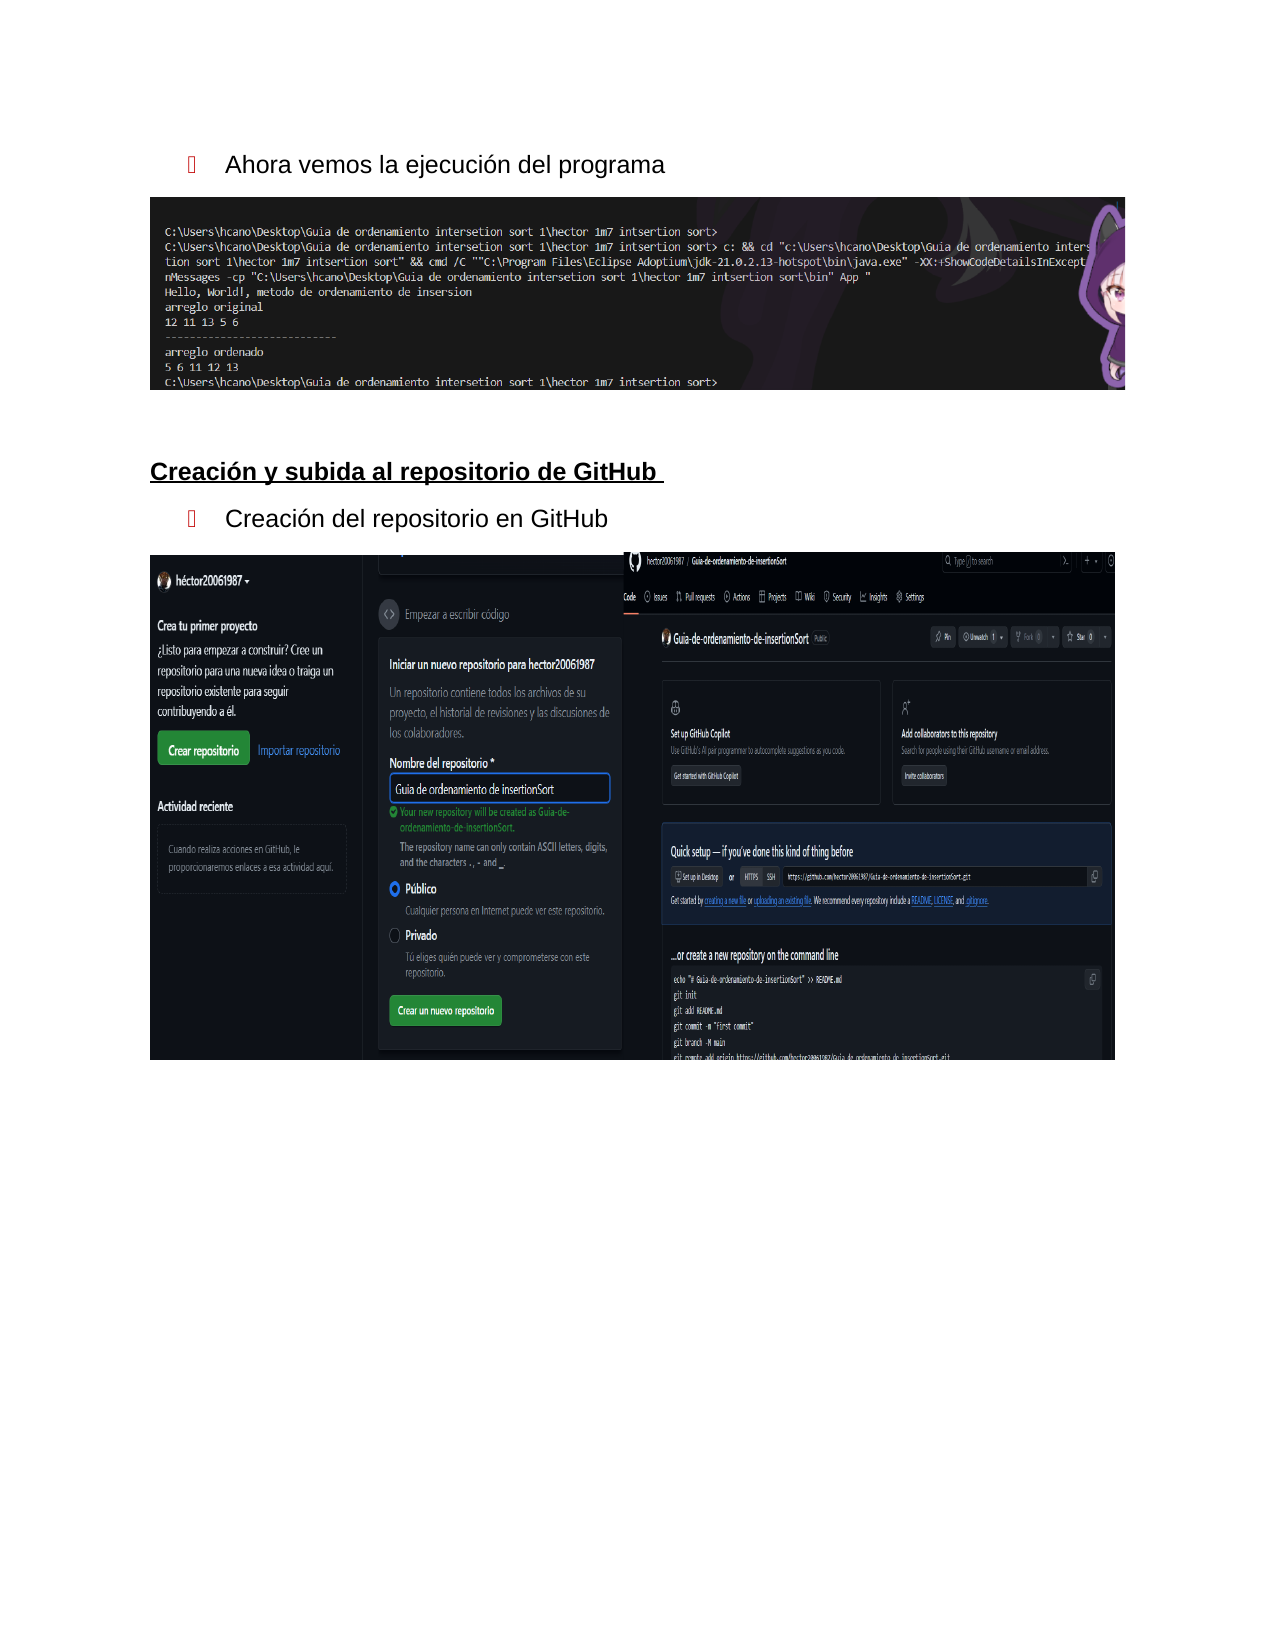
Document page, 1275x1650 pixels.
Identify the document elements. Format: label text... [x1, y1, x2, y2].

text Creación y subida al repositorio de GitHub [150, 456, 1125, 485]
picture [150, 197, 1125, 390]
picture [150, 552, 1115, 1060]
list Ahora vemos la ejecución del programa [187, 150, 1125, 179]
list Creación del repositorio en GitHub [187, 504, 1125, 533]
